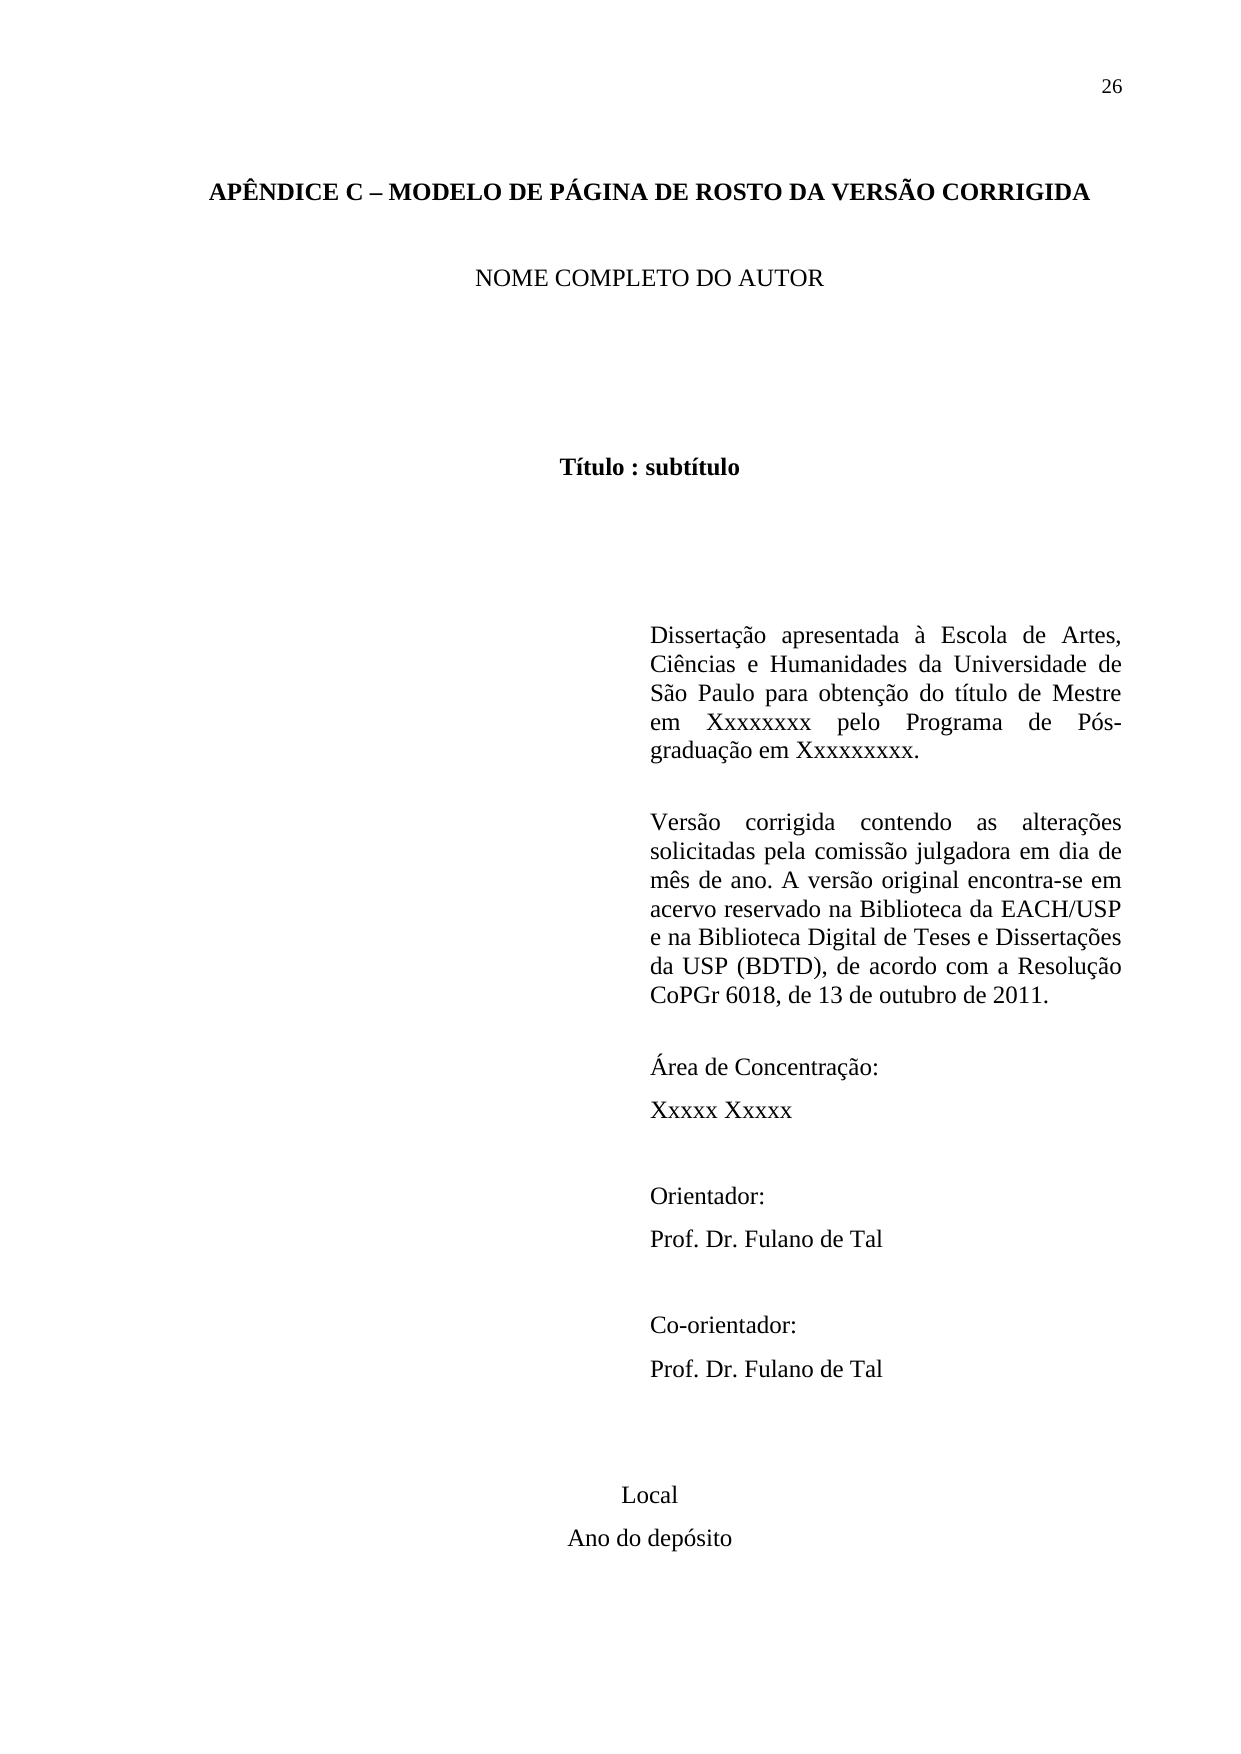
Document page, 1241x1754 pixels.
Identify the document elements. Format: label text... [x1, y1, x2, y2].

text Ano do depósito [177, 1523, 1122, 1552]
text Título : subtítulo [177, 452, 1122, 481]
text Xxxxx Xxxxx [650, 1095, 1122, 1124]
text Prof. Dr. Fulano de Tal [650, 1354, 1122, 1382]
text nome completo do Autor [177, 263, 1122, 292]
text Dissertação apresentada à Escola de Artes, Ciências e Humanidades da Universidade de São Paulo para obtenção do título de Mestre em Xxxxxxxx pelo Programa de Pós-graduação em Xxxxxxxxx. [650, 621, 1122, 764]
text Área de Concentração: [650, 1052, 1122, 1081]
text Versão corrigida contendo as alterações solicitadas pela comissão julgadora em dia de mês de ano. A versão original encontra-se em acervo reservado na Biblioteca da EACH/USP e na Biblioteca Digital de Teses e Dissertações da USP (BDTD), de acordo com a Resolução CoPGr 6018, de 13 de outubro de 2011. [650, 807, 1122, 1009]
text Orientador: [650, 1181, 1122, 1210]
text Local [177, 1480, 1122, 1509]
text APÊNDICE C – modelo de página de rosto da versão corrigida [177, 177, 1122, 206]
text Co-orientador: [650, 1311, 1122, 1339]
text Prof. Dr. Fulano de Tal [650, 1224, 1122, 1253]
